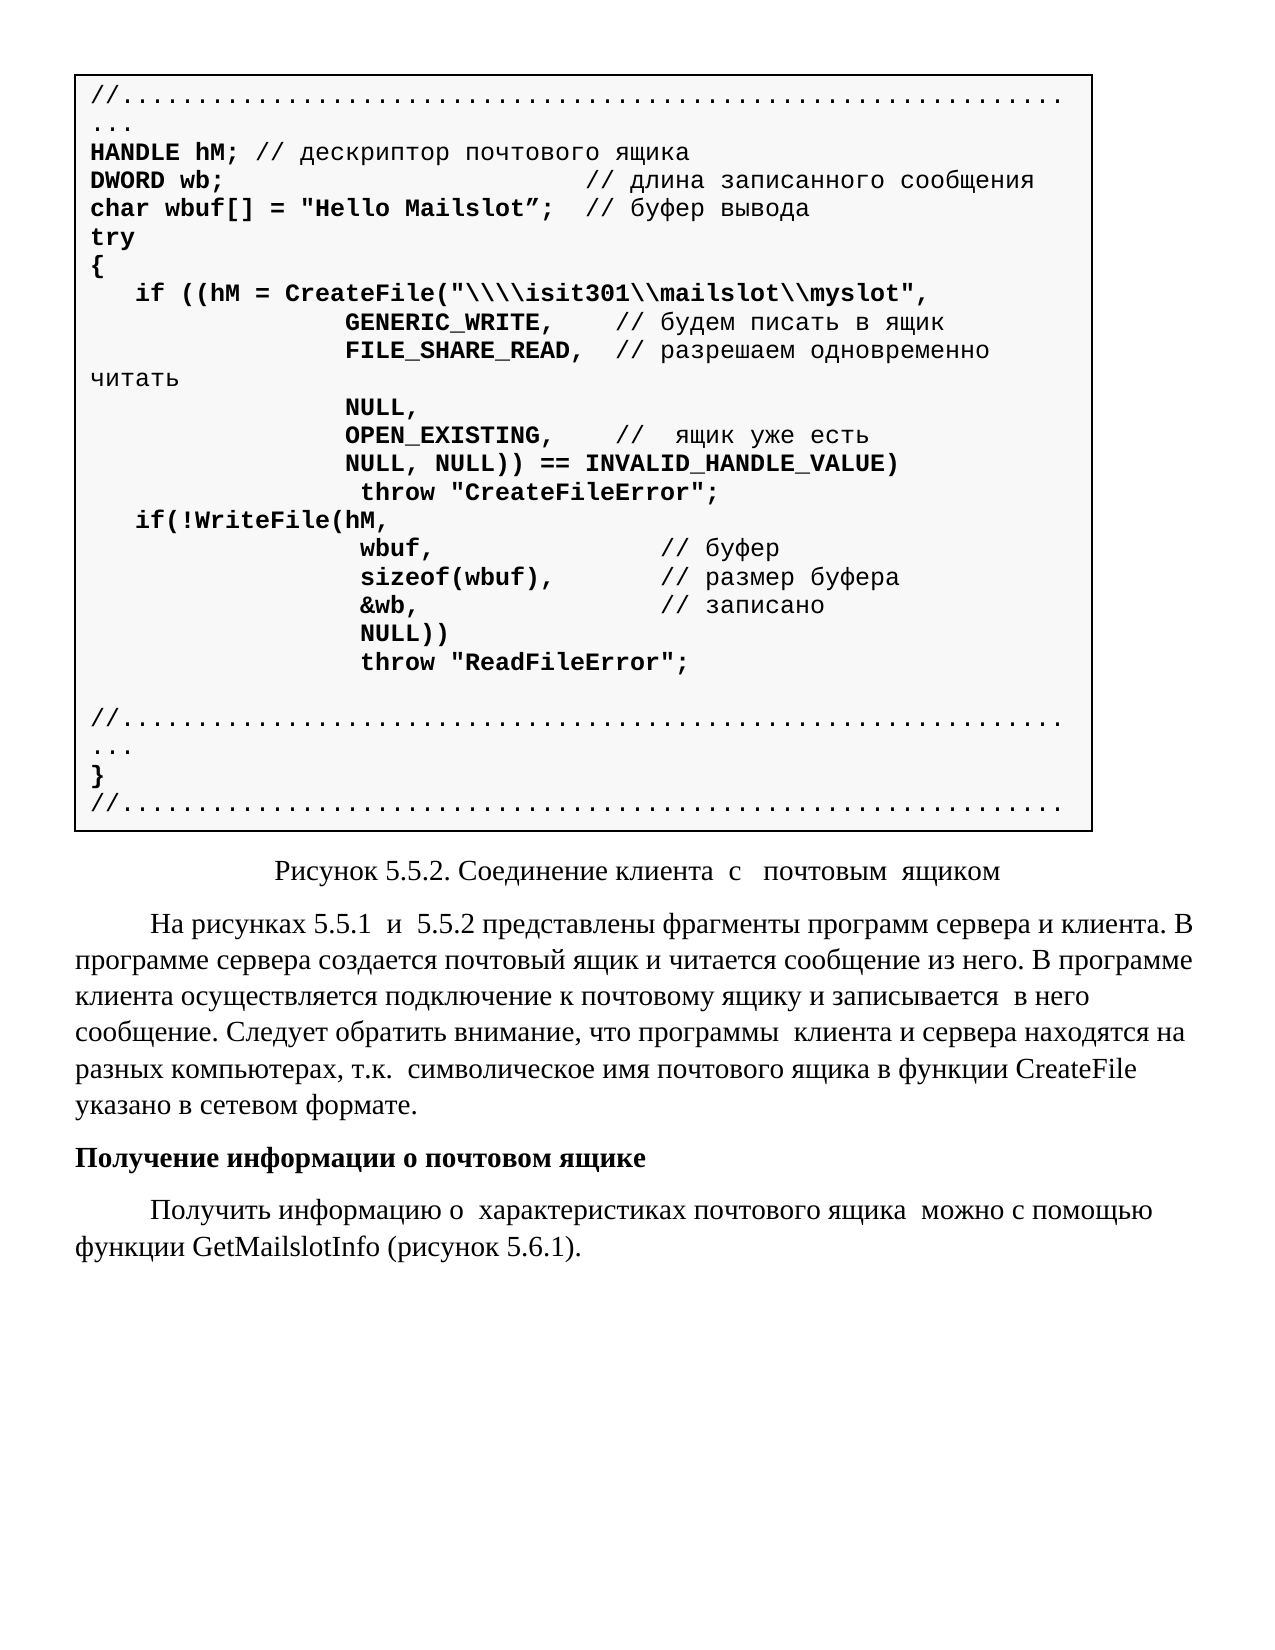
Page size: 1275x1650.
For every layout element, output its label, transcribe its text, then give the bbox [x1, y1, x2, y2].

text Рисунок 5.5.2. Соединение клиента с почтовым ящиком [75, 853, 1200, 887]
text Получение информации о почтовом ящике [75, 1140, 1200, 1173]
text На рисунках 5.5.1 и 5.5.2 представлены фрагменты программ сервера и клиента. В программе сервера создается почтовый ящик и читается сообщение из него. В программе клиента осуществляется подключение к почтовому ящику и записывается в него сообщение. Следует обратить внимание, что программы клиента и сервера находятся на разных компьютерах, т.к. символическое имя почтового ящика в функции CreateFile указано в сетевом формате. [75, 906, 1200, 1120]
text Получить информацию о характеристиках почтового ящика можно с помощью функции GetMailslotInfo (рисунок 5.6.1). [75, 1192, 1200, 1262]
